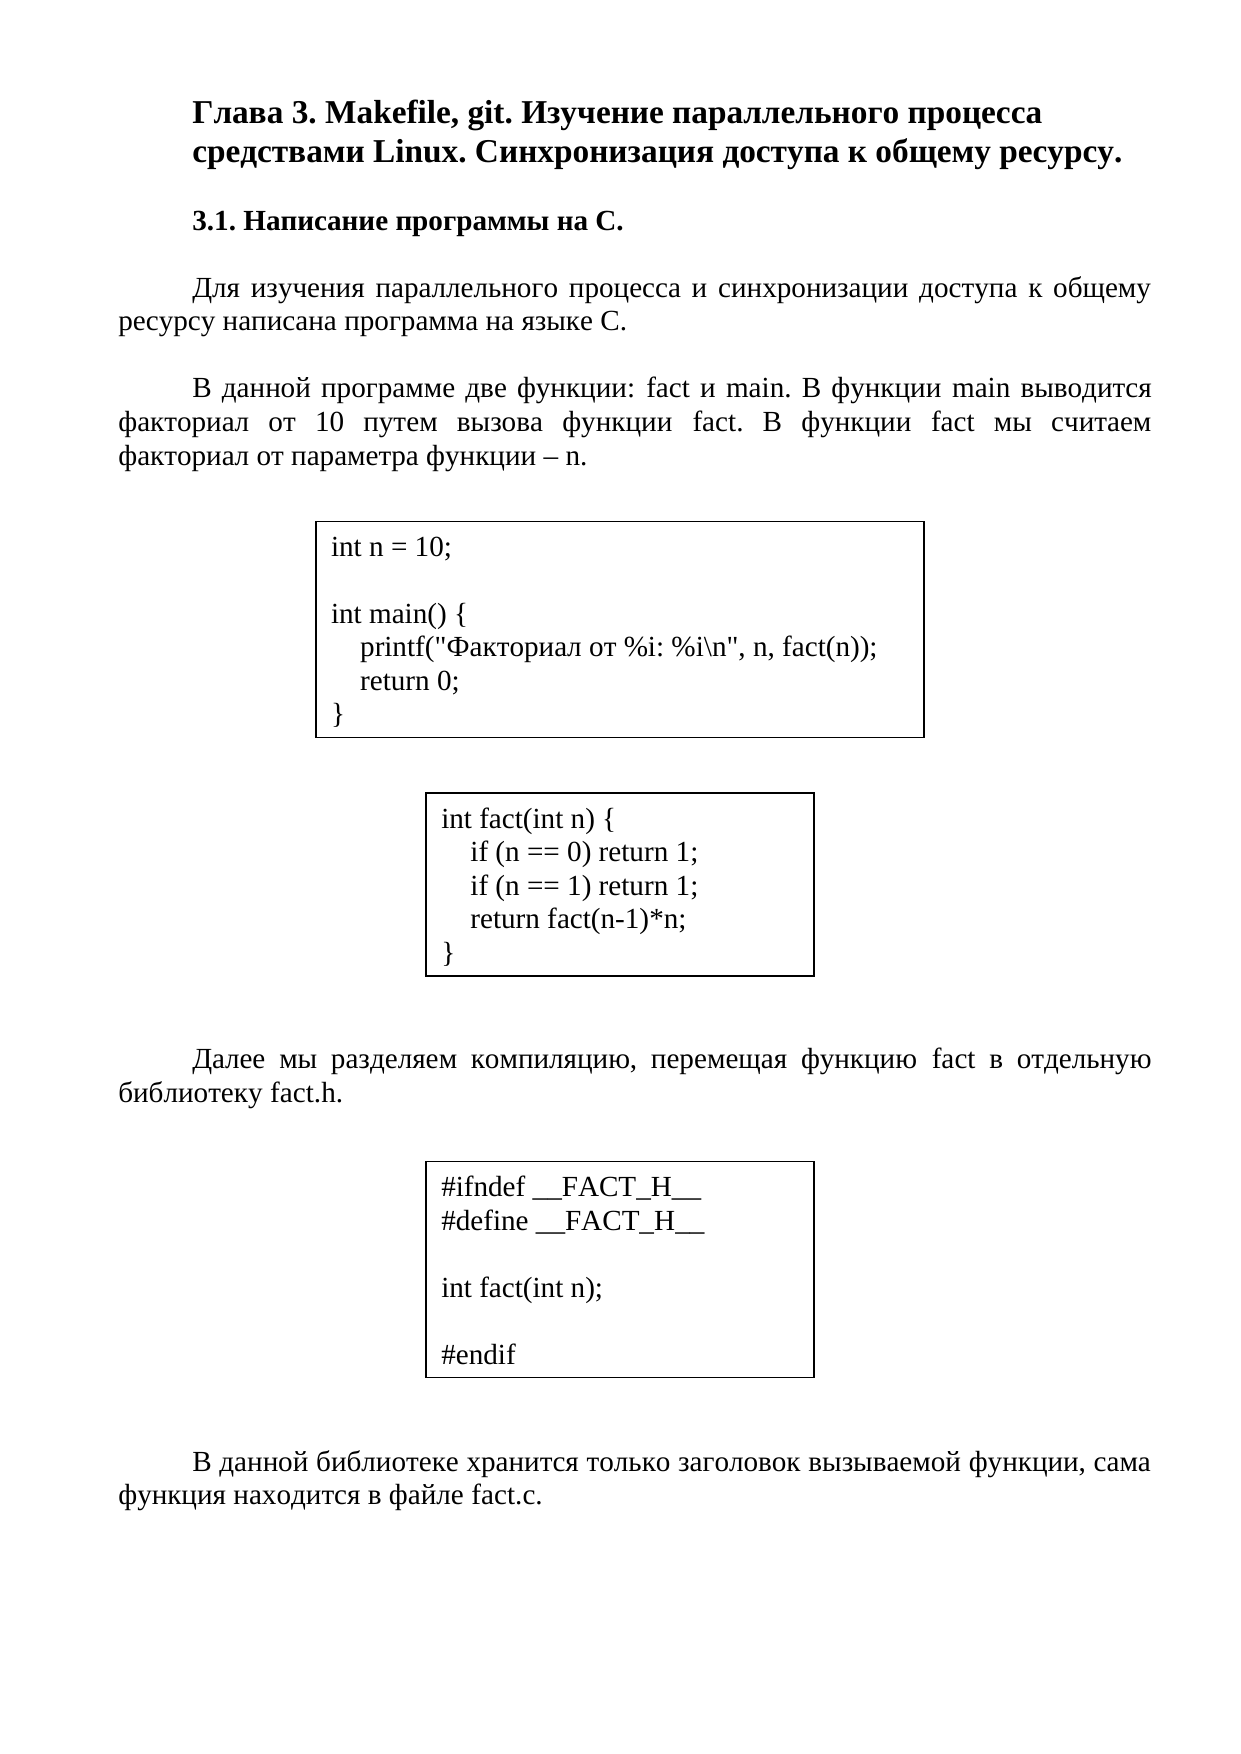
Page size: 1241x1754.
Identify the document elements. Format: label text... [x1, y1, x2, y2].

text Глава 3. Makefile, git. Изучение параллельного процесса средствами Linux. Синхронизация доступа к общему ресурсу. [192, 93, 1152, 169]
text Для изучения параллельного процесса и синхронизации доступа к общему ресурсу написана программа на языке С. [118, 270, 1152, 337]
text В данной программе две функции: fact и main. В функции main выводится факториал от 10 путем вызова функции fact. В функции fact мы считаем факториал от параметра функции – n. [118, 371, 1152, 471]
text 3.1. Написание программы на С. [192, 203, 1152, 236]
text Далее мы разделяем компиляцию, перемещая функцию fact в отдельную библиотеку fact.h. [118, 1041, 1152, 1108]
text В данной библиотеке хранится только заголовок вызываемой функции, сама функция находится в файле fact.c. [118, 1444, 1152, 1511]
